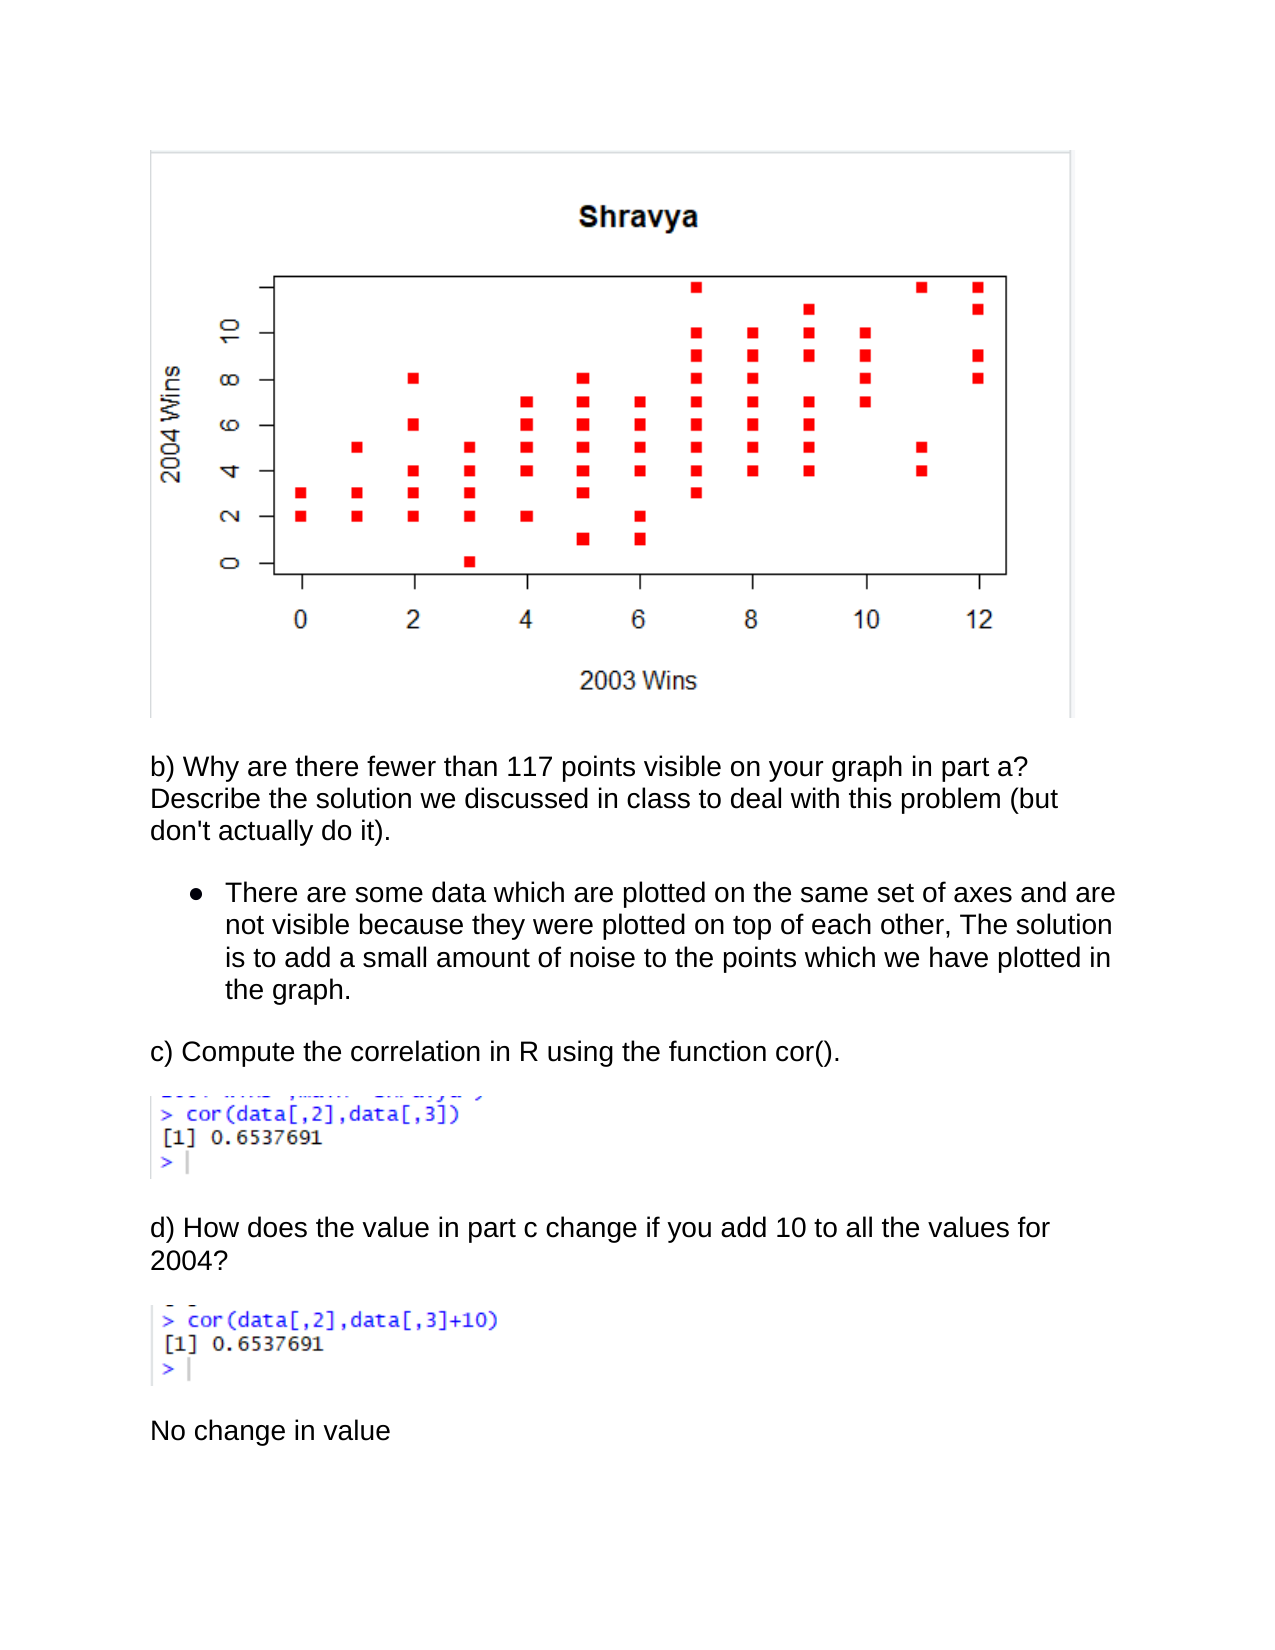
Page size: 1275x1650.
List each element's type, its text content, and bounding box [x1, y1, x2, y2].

text c) Compute the correlation in R using the function cor(). [150, 1035, 1125, 1067]
picture [150, 1305, 547, 1386]
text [150, 1414, 1125, 1479]
list There are some data which are plotted on the same set of axes and are not visible because they were plotted on top of each other, The solution is to add a small amount of noise to the points which we have plotted in the graph. [187, 876, 1125, 1006]
picture [150, 1096, 535, 1179]
picture [150, 150, 1075, 718]
text d) How does the value in part c change if you add 10 to all the values for 2004? [150, 1096, 1125, 1276]
